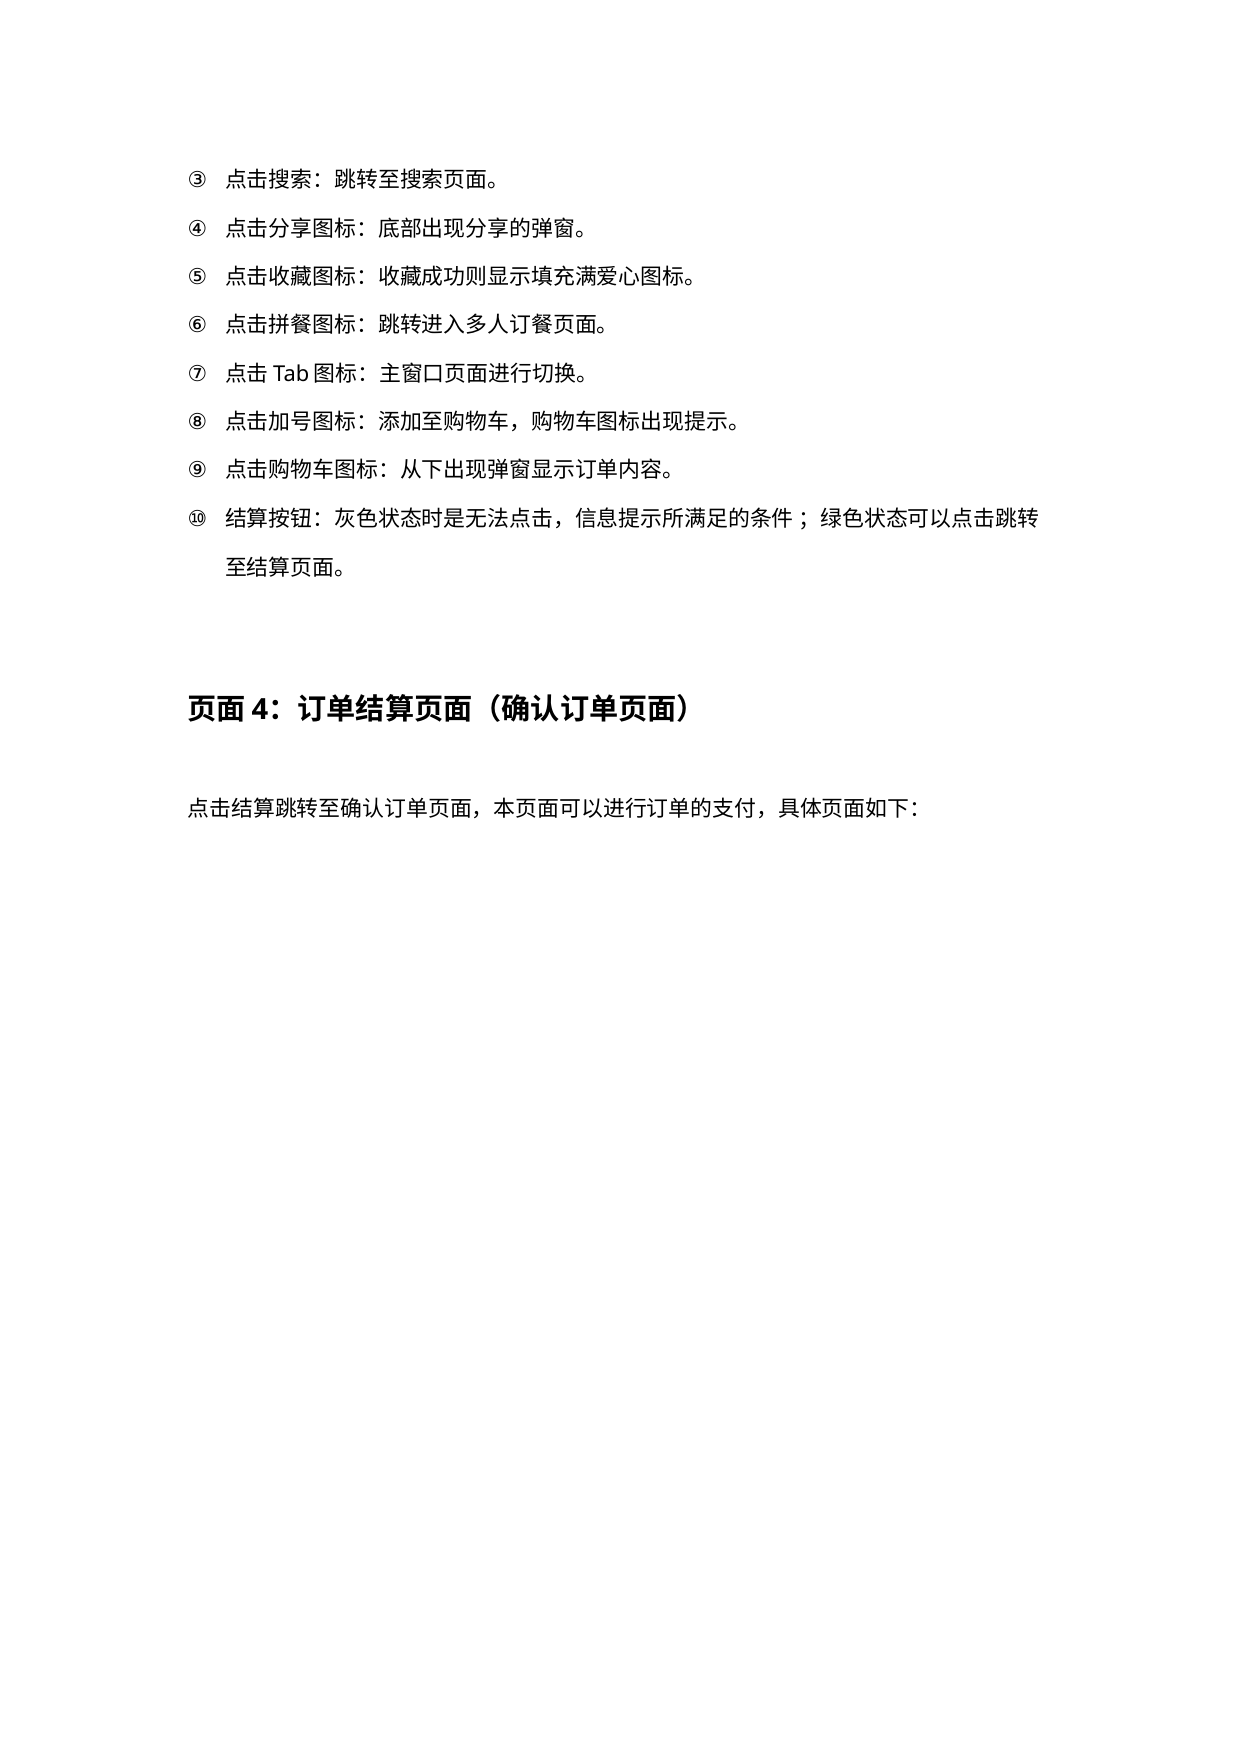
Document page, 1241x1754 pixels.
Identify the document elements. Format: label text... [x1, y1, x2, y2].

list 点击购物车图标：从下出现弹窗显示订单内容。 [187, 452, 1053, 484]
subtitle 页面4：订单结算页面（确认订单页面） [187, 674, 1053, 739]
list 点击收藏图标：收藏成功则显示填充满爱心图标。 [187, 259, 1053, 291]
list 点击拼餐图标：跳转进入多人订餐页面。 [187, 307, 1053, 339]
list 点击搜索：跳转至搜索页面。 [187, 162, 1053, 194]
list 点击加号图标：添加至购物车，购物车图标出现提示。 [187, 404, 1053, 436]
list 点击分享图标：底部出现分享的弹窗。 [187, 210, 1053, 243]
text 点击结算跳转至确认订单页面，本页面可以进行订单的支付，具体页面如下： [187, 790, 1053, 823]
list 点击Tab图标：主窗口页面进行切换。 [187, 355, 1053, 388]
list 结算按钮：灰色状态时是无法点击，信息提示所满足的条件 ；绿色状态可以点击跳转至结算页面。 [187, 500, 1053, 582]
